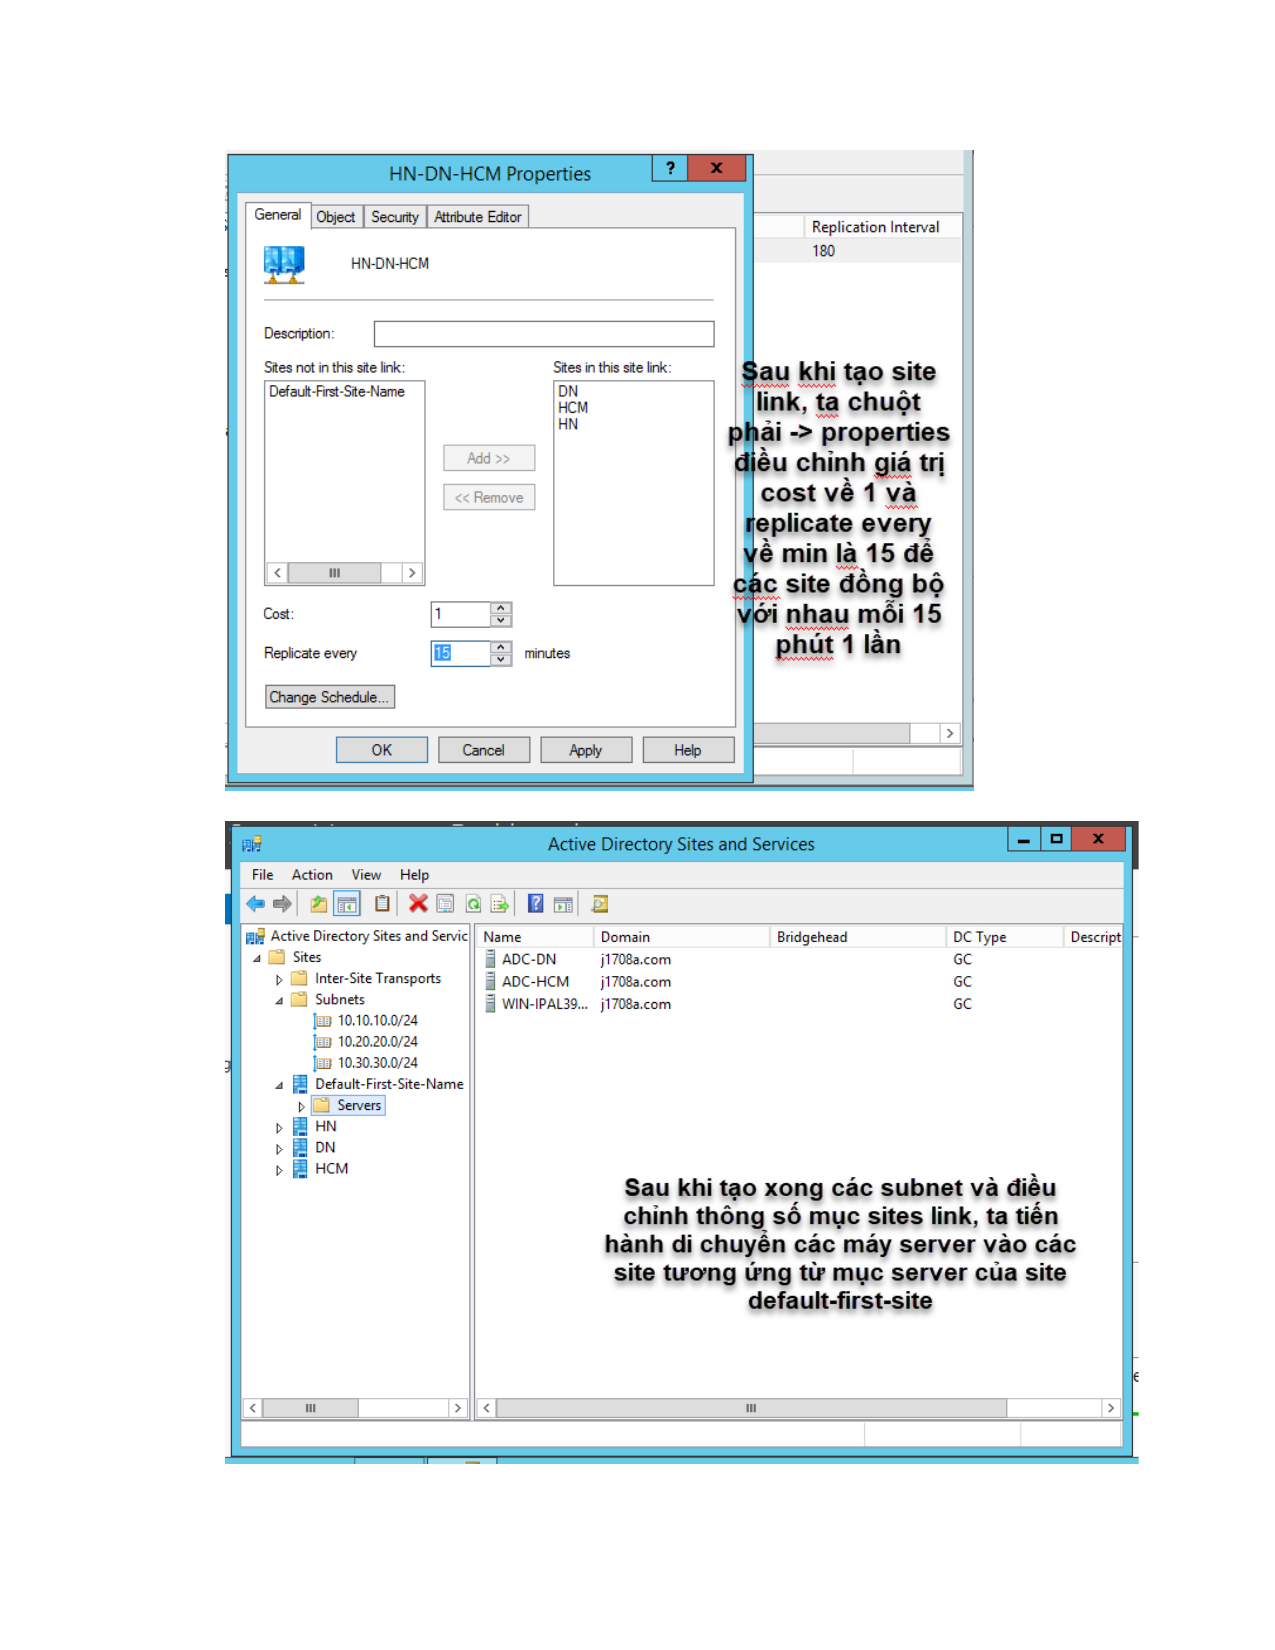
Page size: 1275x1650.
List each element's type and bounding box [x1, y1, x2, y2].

picture [225, 821, 1139, 1464]
picture [225, 150, 974, 791]
